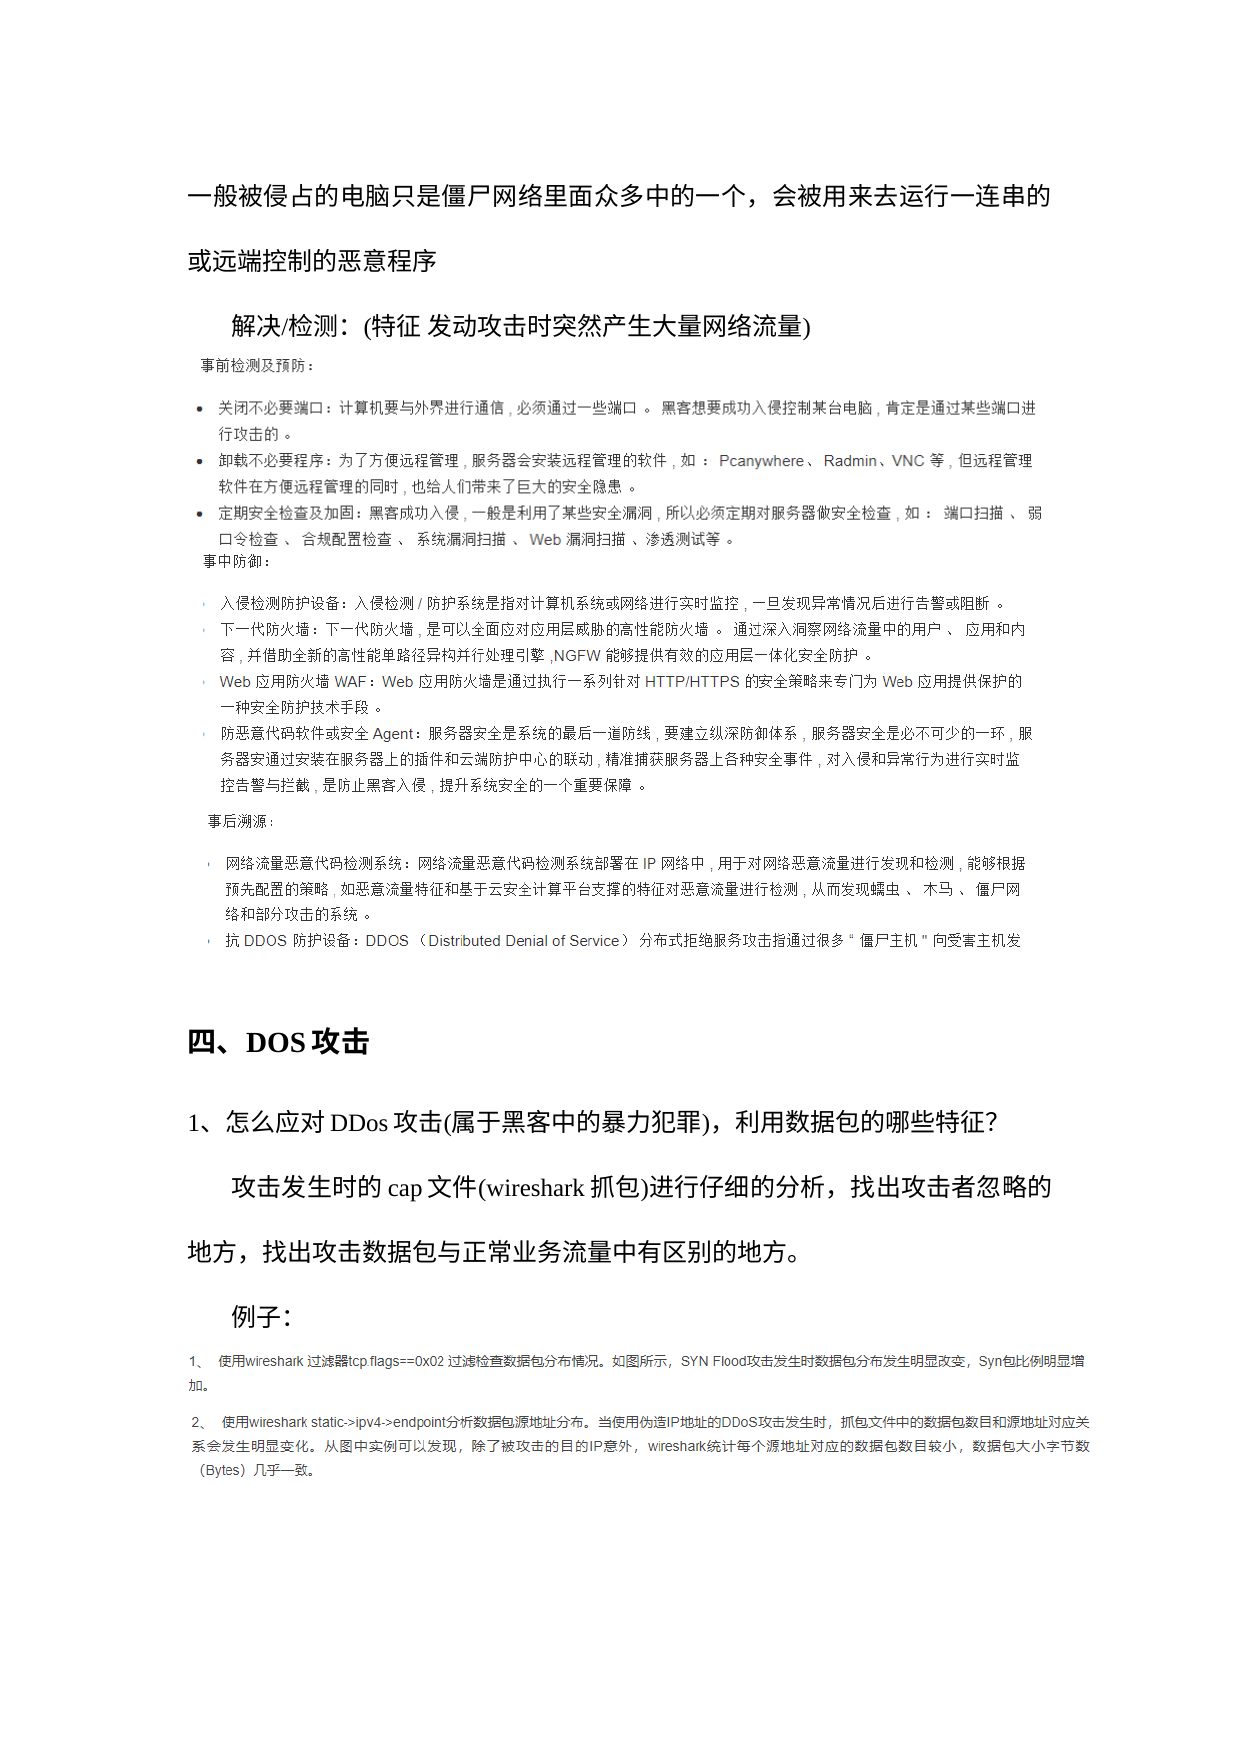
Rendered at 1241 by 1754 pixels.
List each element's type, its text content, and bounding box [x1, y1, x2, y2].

picture [203, 552, 1037, 794]
text 攻击发生时的cap文件(wireshark抓包)进行仔细的分析，找出攻击者忽略的地方，找出攻击数据包与正常业务流量中有区别的地方。 [187, 1153, 1053, 1283]
text 解决/检测：(特征 发动攻击时突然产生大量网络流量) [187, 292, 1053, 357]
picture [187, 1348, 1088, 1392]
text 例子： [187, 1283, 1053, 1348]
picture [208, 812, 1032, 952]
picture [196, 357, 1045, 550]
text 1、怎么应对DDos攻击(属于黑客中的暴力犯罪)，利用数据包的哪些特征？ [187, 1088, 1053, 1153]
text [187, 162, 1053, 292]
picture [187, 1413, 1092, 1481]
subtitle 四、DOS攻击 [187, 1007, 1053, 1072]
